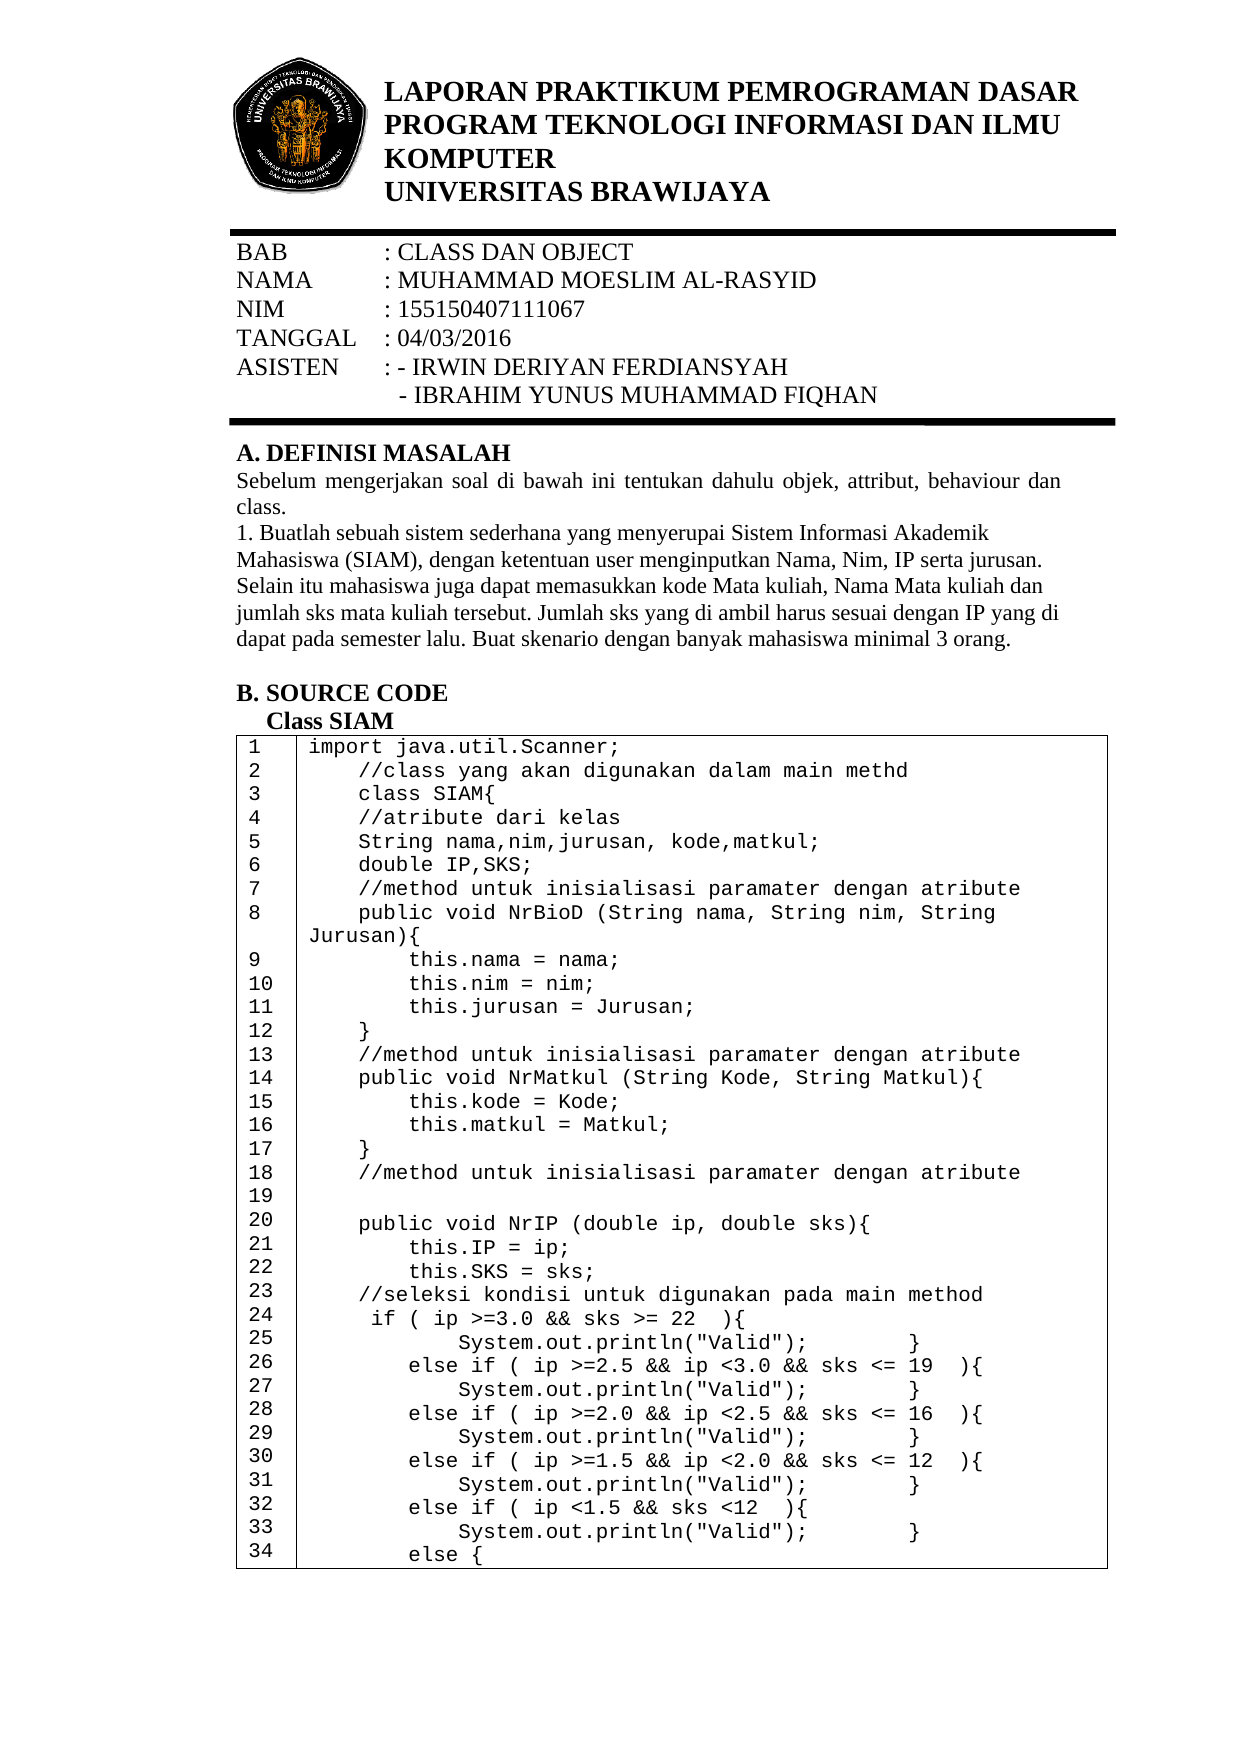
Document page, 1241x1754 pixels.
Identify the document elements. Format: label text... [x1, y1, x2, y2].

list Class SIAM [266, 706, 1063, 735]
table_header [297, 736, 1107, 1568]
text 1. Buatlah sebuah sistem sederhana yang menyerupai Sistem Informasi Akademik [236, 519, 1063, 546]
list DEFINISI MASALAH [236, 438, 1063, 467]
text Sebelum mengerjakan soal di bawah ini tentukan dahulu objek, attribut, behaviour dan class. [236, 467, 1063, 519]
picture [229, 55, 372, 198]
list SOURCE CODE [236, 678, 1063, 706]
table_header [237, 736, 296, 1568]
text Mahasiswa (SIAM), dengan ketentuan user menginputkan Nama, Nim, IP serta jurusan. Selain itu mahasiswa juga dapat memasukkan kode Mata kuliah, Nama Mata kuliah dan jumlah sks mata kuliah tersebut. Jumlah sks yang di ambil harus sesuai dengan IP yang di dapat pada semester lalu. Buat skenario dengan banyak mahasiswa minimal 3 orang. [236, 546, 1063, 651]
